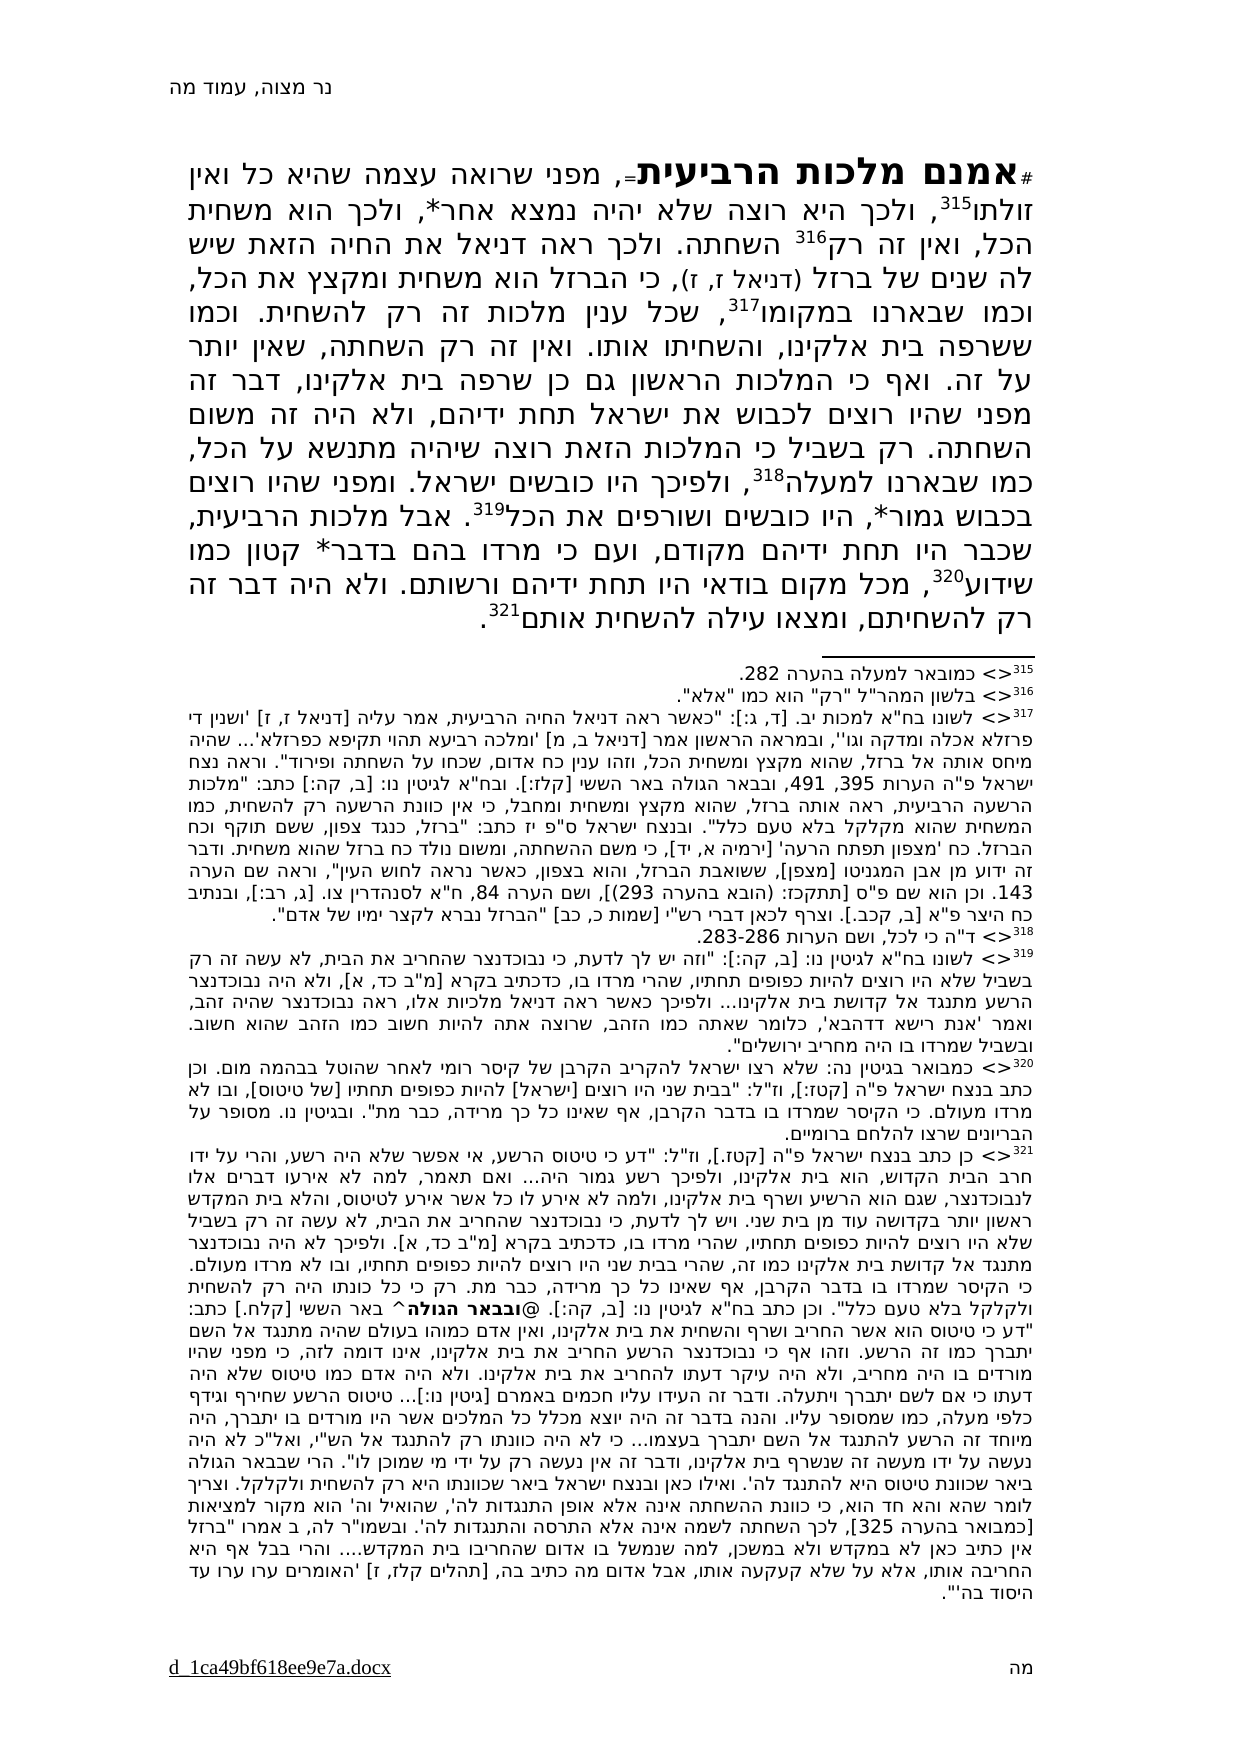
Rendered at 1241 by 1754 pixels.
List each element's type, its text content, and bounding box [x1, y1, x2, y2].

subtitle #אמנם מלכות הרביעית=, מפני שרואה עצמה שהיא כל ואין זולתו, ולכך היא רוצה שלא יהיה נמצא אחר*, ולכך הוא משחית הכל, ואין זה רק השחתה. ולכך ראה דניאל את החיה הזאת שיש לה שנים של ברזל (דניאל ז, ז), כי הברזל הוא משחית ומקצץ את הכל, וכמו שבארנו במקומו, שכל ענין מלכות זה רק להשחית. וכמו ששרפה בית אלקינו, והשחיתו אותו. ואין זה רק השחתה, שאין יותר על זה. ואף כי המלכות הראשון גם כן שרפה בית אלקינו, דבר זה מפני שהיו רוצים לכבוש את ישראל תחת ידיהם, ולא היה זה משום השחתה. רק בשביל כי המלכות הזאת רוצה שיהיה מתנשא על הכל, כמו שבארנו למעלה, ולפיכך היו כובשים ישראל. ומפני שהיו רוצים בכבוש גמור*, היו כובשים ושורפים את הכל. אבל מלכות הרביעית, שכבר היו תחת ידיהם מקודם, ועם כי מרדו בהם בדבר* קטון כמו שידוע, מכל מקום בודאי היו תחת ידיהם ורשותם. ולא היה דבר זה רק להשחיתם, ומצאו עילה להשחית אותם. [187, 150, 1034, 635]
